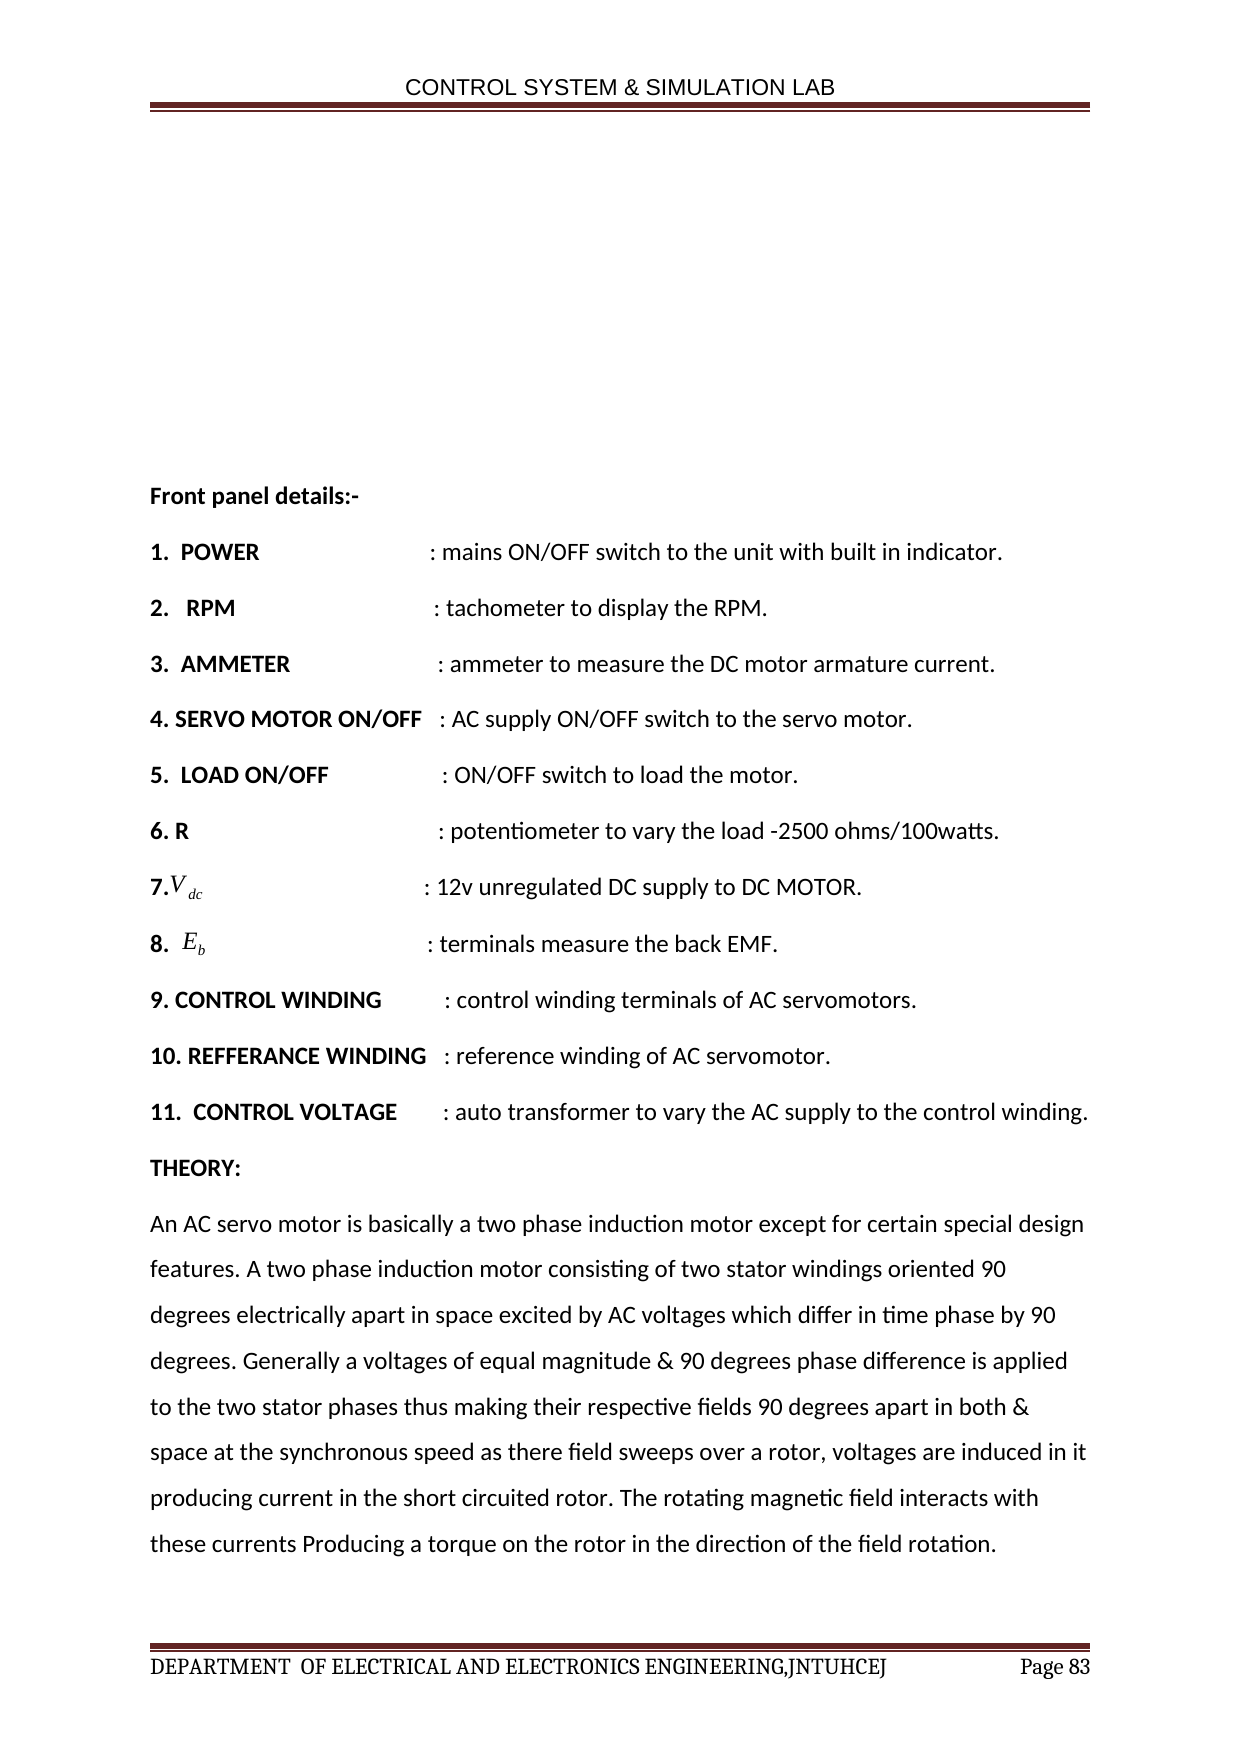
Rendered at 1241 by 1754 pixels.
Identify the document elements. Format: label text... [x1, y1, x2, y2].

text 10. REFFERANCE WINDING : reference winding of AC servomotor. [150, 1040, 1090, 1071]
text 1. POWER : mains ON/OFF switch to the unit with built in indicator. [150, 536, 1090, 567]
text 6. R : potentiometer to vary the load -2500 ohms/100watts. [150, 815, 1090, 846]
text 5. LOAD ON/OFF : ON/OFF switch to load the motor. [150, 759, 1090, 790]
text 11. CONTROL VOLTAGE : auto transformer to vary the AC supply to the control winding. [150, 1096, 1090, 1127]
text An AC servo motor is basically a two phase induction motor except for certain special design features. A two phase induction motor consisting of two stator windings oriented 90 degrees electrically apart in space excited by AC voltages which differ in time phase by 90 degrees. Generally a voltages of equal magnitude & 90 degrees phase difference is applied to the two stator phases thus making their respective fields 90 degrees apart in both & space at the synchronous speed as there field sweeps over a rotor, voltages are induced in it producing current in the short circuited rotor. The rotating magnetic field interacts with these currents Producing a torque on the rotor in the direction of the field rotation. [150, 1208, 1090, 1558]
text 4. SERVO MOTOR ON/OFF : AC supply ON/OFF switch to the servo motor. [150, 703, 1090, 734]
text THEORY: [150, 1152, 1090, 1182]
text 9. CONTROL WINDING : control winding terminals of AC servomotors. [150, 984, 1090, 1015]
text 7. : 12v unregulated DC supply to DC MOTOR. [150, 871, 1090, 902]
text 2. RPM : tachometer to display the RPM. [150, 592, 1090, 622]
text 8. : terminals measure the back EMF. [150, 928, 1090, 959]
text Front panel details:- [150, 480, 1090, 511]
text 3. AMMETER : ammeter to measure the DC motor armature current. [150, 648, 1090, 678]
